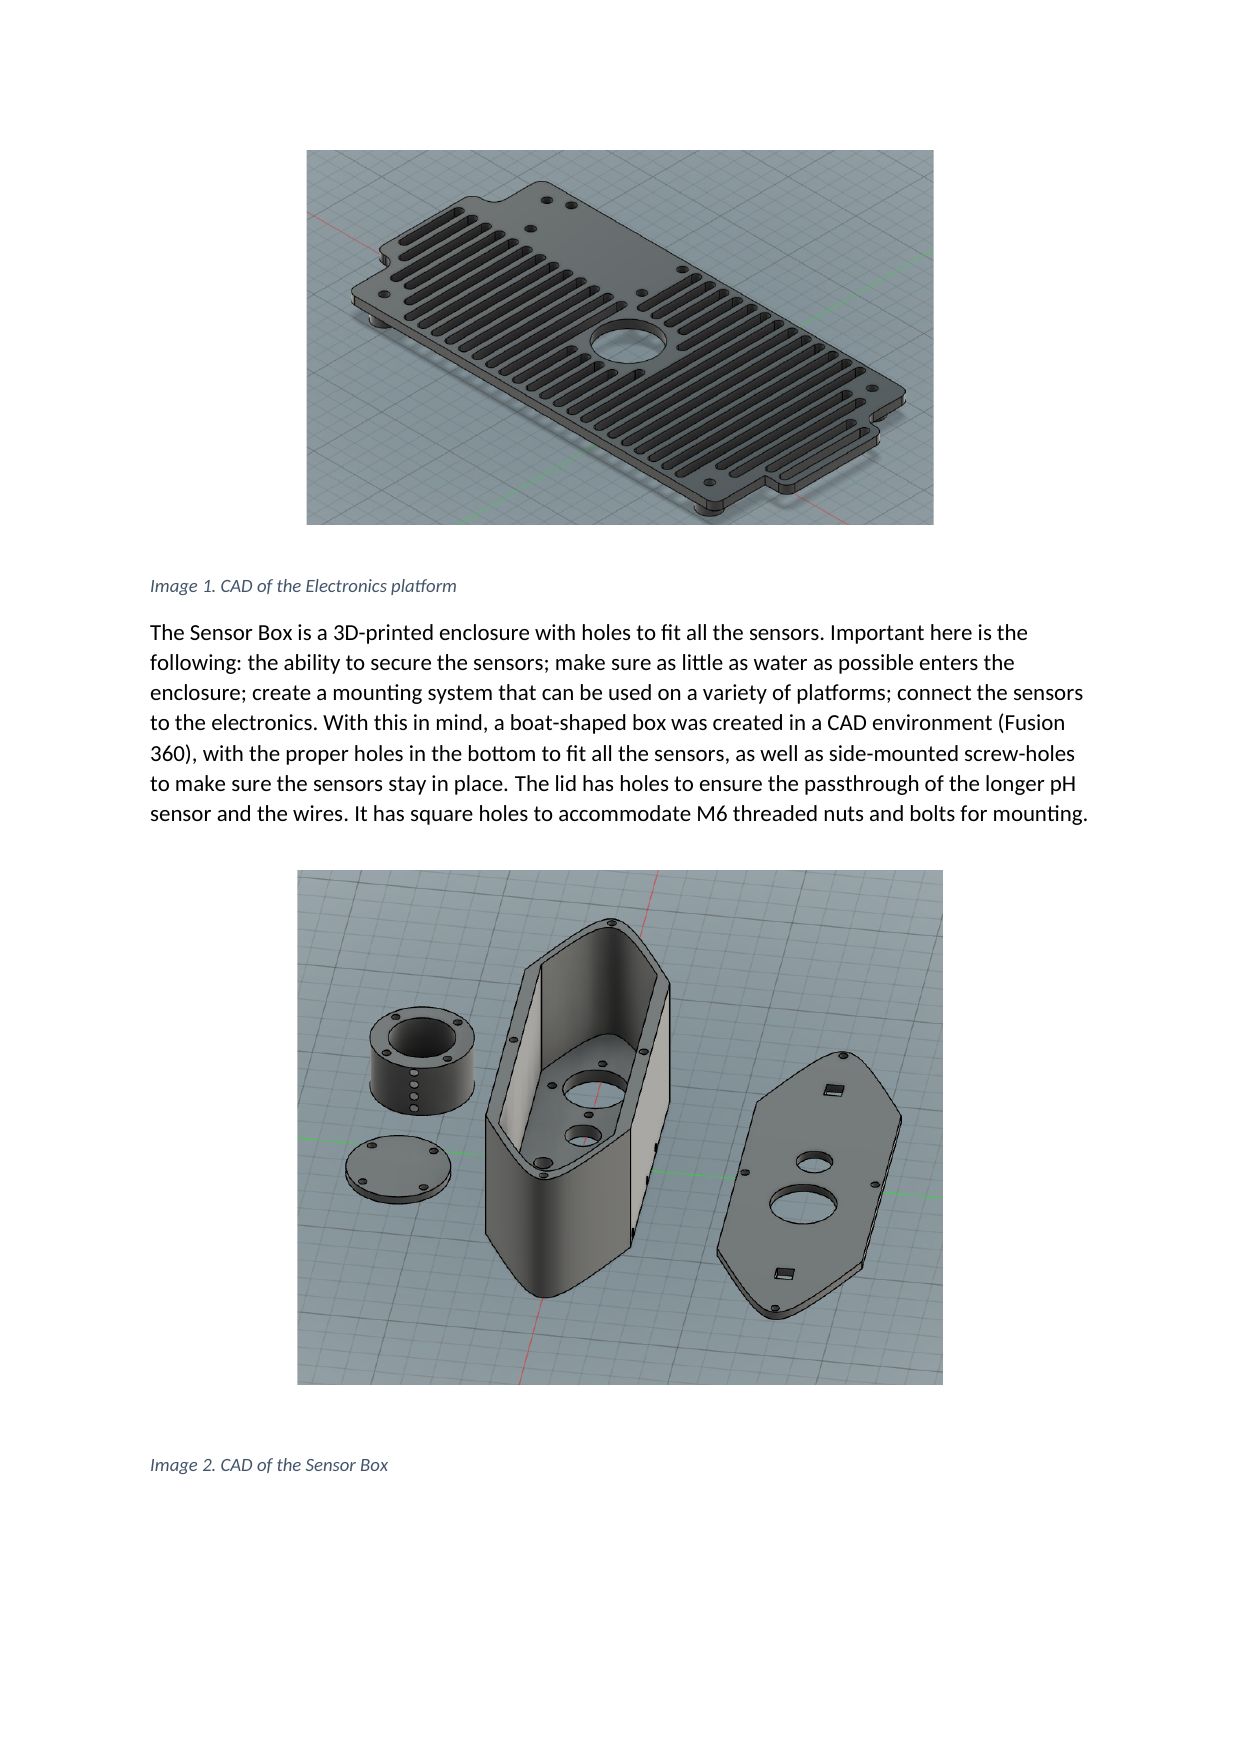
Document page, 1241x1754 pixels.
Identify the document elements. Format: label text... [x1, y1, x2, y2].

text The Sensor Box is a 3D-printed enclosure with holes to fit all the sensors. Important here is the following: the ability to secure the sensors; make sure as little as water as possible enters the enclosure; create a mounting system that can be used on a variety of platforms; connect the sensors to the electronics. With this in mind, a boat-shaped box was created in a CAD environment (Fusion 360), with the proper holes in the bottom to fit all the sensors, as well as side-mounted screw-holes to make sure the sensors stay in place. The lid has holes to ensure the passthrough of the longer pH sensor and the wires. It has square holes to accommodate M6 threaded nuts and bolts for mounting. [150, 618, 1090, 827]
picture [297, 870, 943, 1385]
text Image 1. CAD of the Electronics platform [150, 574, 1090, 597]
picture [306, 150, 934, 525]
text Image 2. CAD of the Sensor Box [150, 1453, 1090, 1476]
